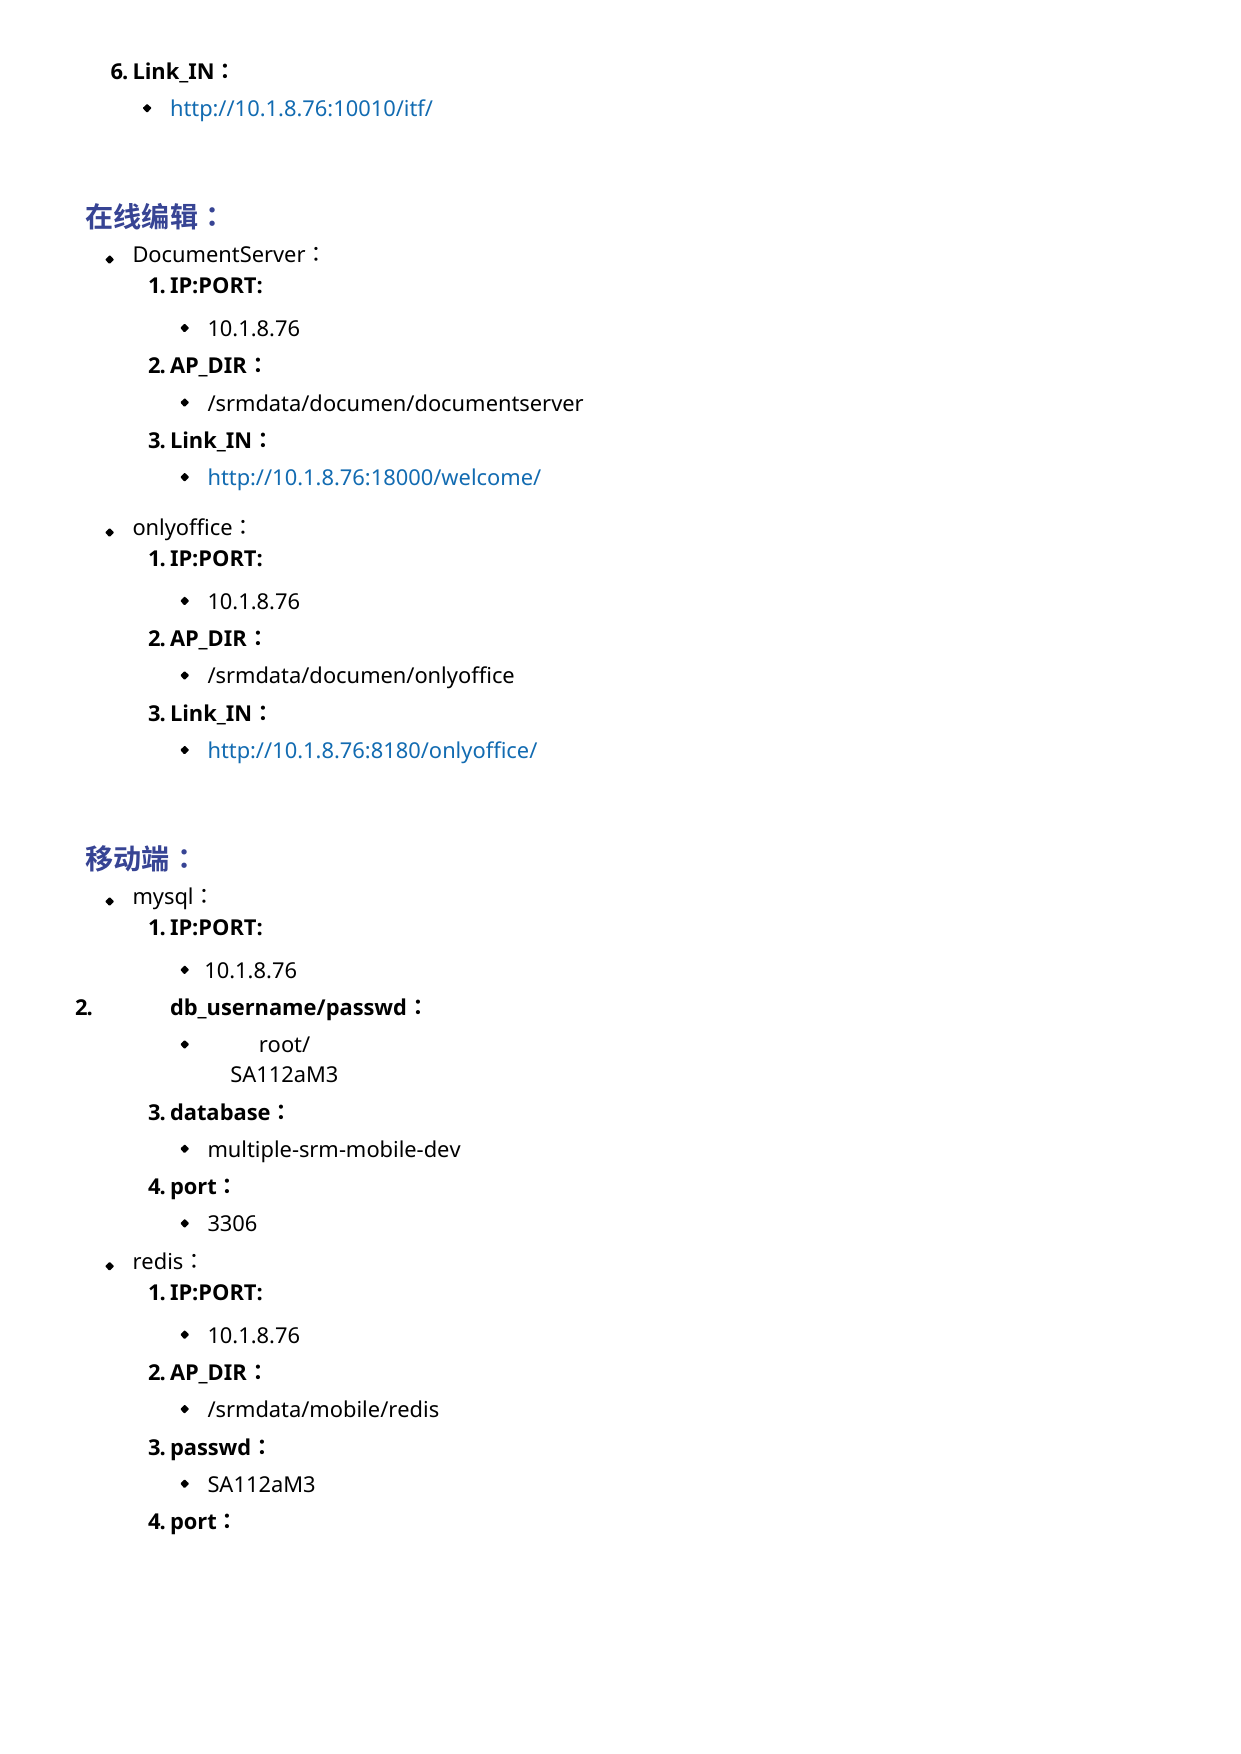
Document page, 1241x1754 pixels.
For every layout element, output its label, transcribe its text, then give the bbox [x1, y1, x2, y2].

text /srmdata/documen/documentserver [207, 387, 1065, 417]
text 10.1.8.76 [207, 313, 1065, 343]
text mysql： [132, 881, 1065, 911]
subtitle AP_DIR： [148, 1357, 1065, 1387]
subtitle port： [148, 1171, 1065, 1201]
text http://10.1.8.76:8180/onlyoffice/ [207, 735, 1065, 765]
text multiple-srm-mobile-dev [207, 1134, 1065, 1163]
text onlyoffice： [132, 512, 1065, 542]
subtitle Link_IN： [148, 425, 1065, 455]
text redis： [132, 1246, 1065, 1276]
text 10.1.8.76 [137, 955, 363, 984]
subtitle port： [148, 1506, 1065, 1536]
text /srmdata/documen/onlyoffice [207, 660, 1065, 690]
subtitle IP:PORT: [148, 543, 1065, 573]
text http://10.1.8.76:10010/itf/ [170, 93, 1065, 123]
text root/SA112aM3 [205, 1029, 363, 1089]
subtitle database： [148, 1097, 1065, 1127]
subtitle IP:PORT: [148, 1277, 1065, 1306]
subtitle IP:PORT: [148, 270, 1065, 300]
text 3306 [207, 1208, 1065, 1238]
text /srmdata/mobile/redis [207, 1394, 1065, 1424]
subtitle AP_DIR： [148, 351, 1065, 380]
subtitle AP_DIR： [148, 623, 1065, 653]
text 10.1.8.76 [207, 1319, 1065, 1349]
text SA112aM3 [207, 1469, 1065, 1498]
subtitle IP:PORT: [148, 912, 1065, 942]
subtitle Link_IN： [148, 698, 1065, 728]
text 10.1.8.76 [207, 586, 1065, 616]
subtitle passwd： [148, 1432, 1065, 1462]
subtitle 移动端： [85, 839, 1065, 878]
subtitle 在线编辑： [85, 198, 1065, 236]
text http://10.1.8.76:18000/welcome/ [207, 462, 1065, 492]
subtitle db_username/passwd： [75, 992, 487, 1022]
subtitle Link_IN： [110, 56, 1065, 86]
text DocumentServer： [132, 239, 1065, 269]
